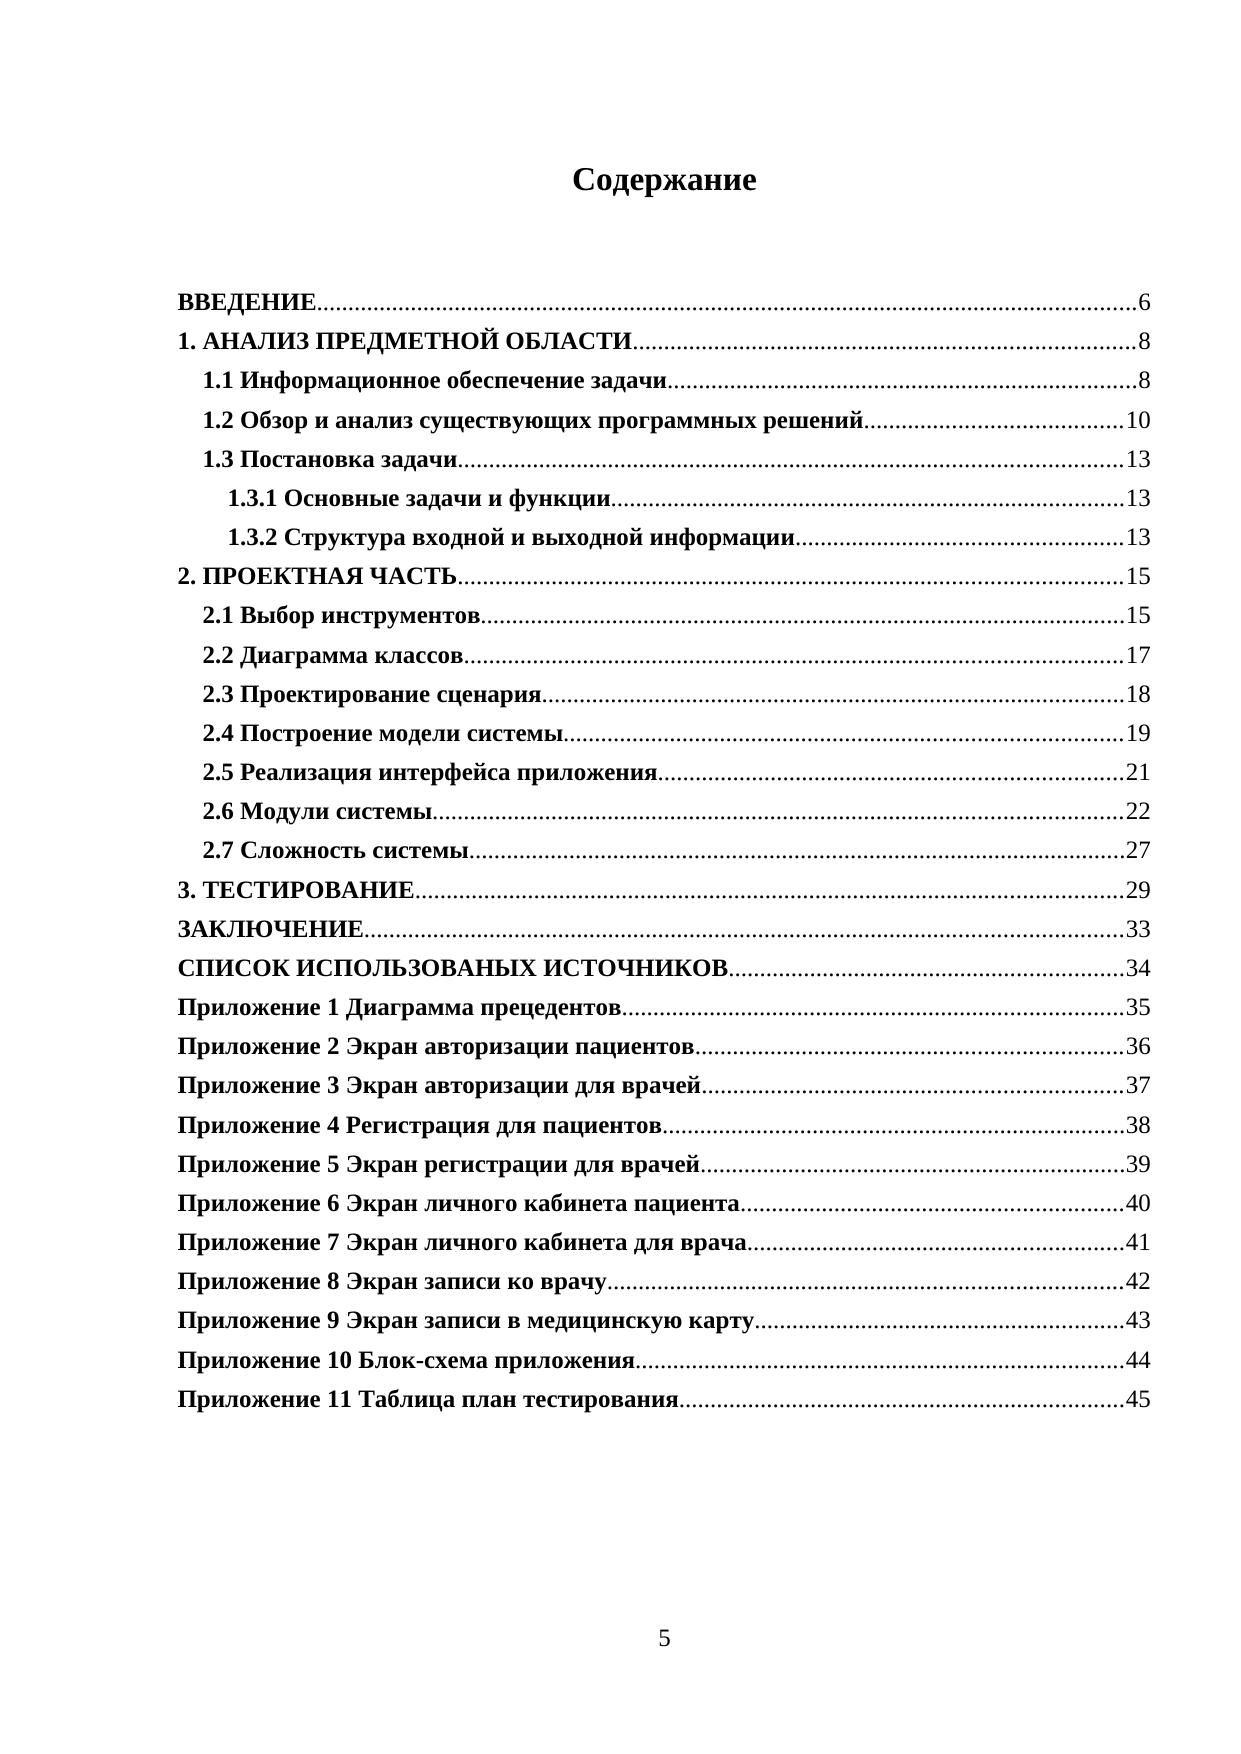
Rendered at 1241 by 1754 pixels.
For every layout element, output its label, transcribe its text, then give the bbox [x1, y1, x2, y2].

text Содержание [177, 159, 1152, 198]
